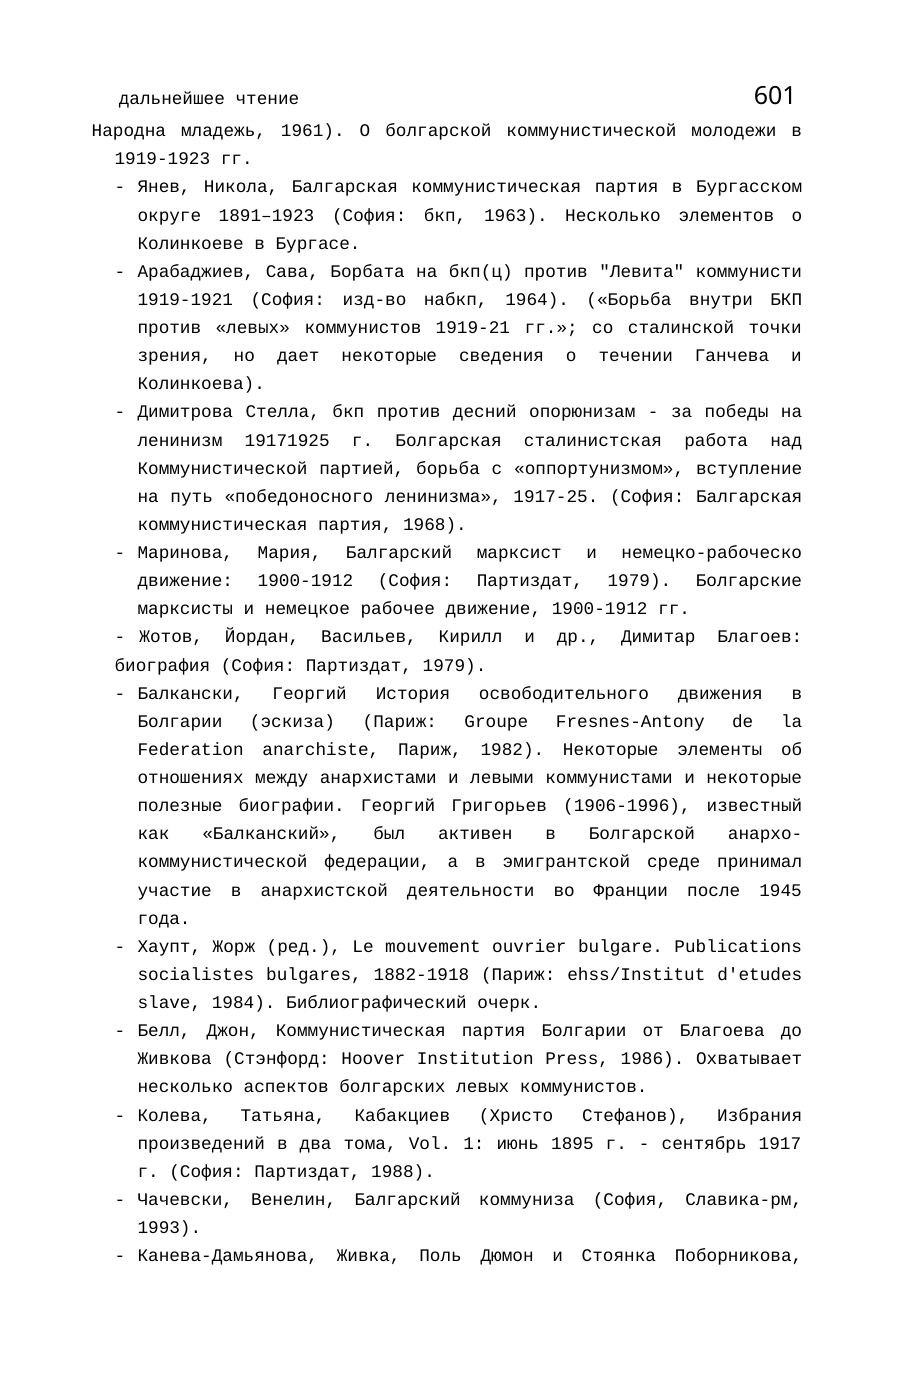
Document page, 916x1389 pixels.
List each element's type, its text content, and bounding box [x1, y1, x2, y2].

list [114, 1247, 802, 1267]
text Народна младежь, 1961). О болгарской коммунистической молодежи в 1919-1923 гг. [91, 122, 802, 170]
list Димитрова Стелла, бкп против десний опорюнизам - за победы на ленинизм 19171925 г. Болгарская сталинистская работа над Коммунистической партией, борьба с «оппортунизмом», вступление на путь «победоносного ленинизма», 1917-25. (София: Балгарская коммунистическая партия, 1968). [114, 403, 802, 536]
list Арабаджиев, Сава, Борбата на бкп(ц) против "Левита" коммунисти 1919-1921 (София: изд-во набкп, 1964). («Борьба внутри БКП против «левых» коммунистов 1919-21 гг.»; со сталинской точки зрения, но дает некоторые сведения о течении Ганчева и Колинкоева). [114, 262, 802, 395]
list Колева, Татьяна, Кабакциев (Христо Стефанов), Избрания произведений в два тома, Vol. 1: июнь 1895 г. - сентябрь 1917 г. (София: Партиздат, 1988). [114, 1106, 802, 1182]
list Балкански, Георгий История освободительного движения в Болгарии (эскиза) (Париж: Groupe Fresnes-Antony de la Federation anarchiste, Париж, 1982). Некоторые элементы об отношениях между анархистами и левыми коммунистами и некоторые полезные биографии. Георгий Григорьев (1906-1996), известный как «Балканский», был активен в Болгарской анархо-коммунистической федерации, а в эмигрантской среде принимал участие в анархистской деятельности во Франции после 1945 года. [114, 684, 802, 929]
list Белл, Джон, Коммунистическая партия Болгарии от Благоева до Живкова (Стэнфорд: Hoover Institution Press, 1986). Охватывает несколько аспектов болгарских левых коммунистов. [114, 1022, 802, 1098]
list Жотов, Йордан, Васильев, Кирилл и др., Димитар Благоев: биография (София: Партиздат, 1979). [114, 628, 802, 676]
list Хаупт, Жорж (ред.), Le mouvement ouvrier bulgare. Publications socialistes bulgares, 1882-1918 (Париж: ehss/Institut d'etudes slave, 1984). Библиографический очерк. [114, 937, 802, 1014]
list Янев, Никола, Балгарская коммунистическая партия в Бургасском округе 1891–1923 (София: бкп, 1963). Несколько элементов о Колинкоеве в Бургасе. [114, 178, 802, 254]
list Маринова, Мария, Балгарский марксист и немецко-рабоческо движение: 1900-1912 (София: Партиздат, 1979). Болгарские марксисты и немецкое рабочее движение, 1900-1912 гг. [114, 544, 802, 620]
list Чачевски, Венелин, Балгарский коммуниза (София, Славика-рм, 1993). [114, 1191, 802, 1239]
